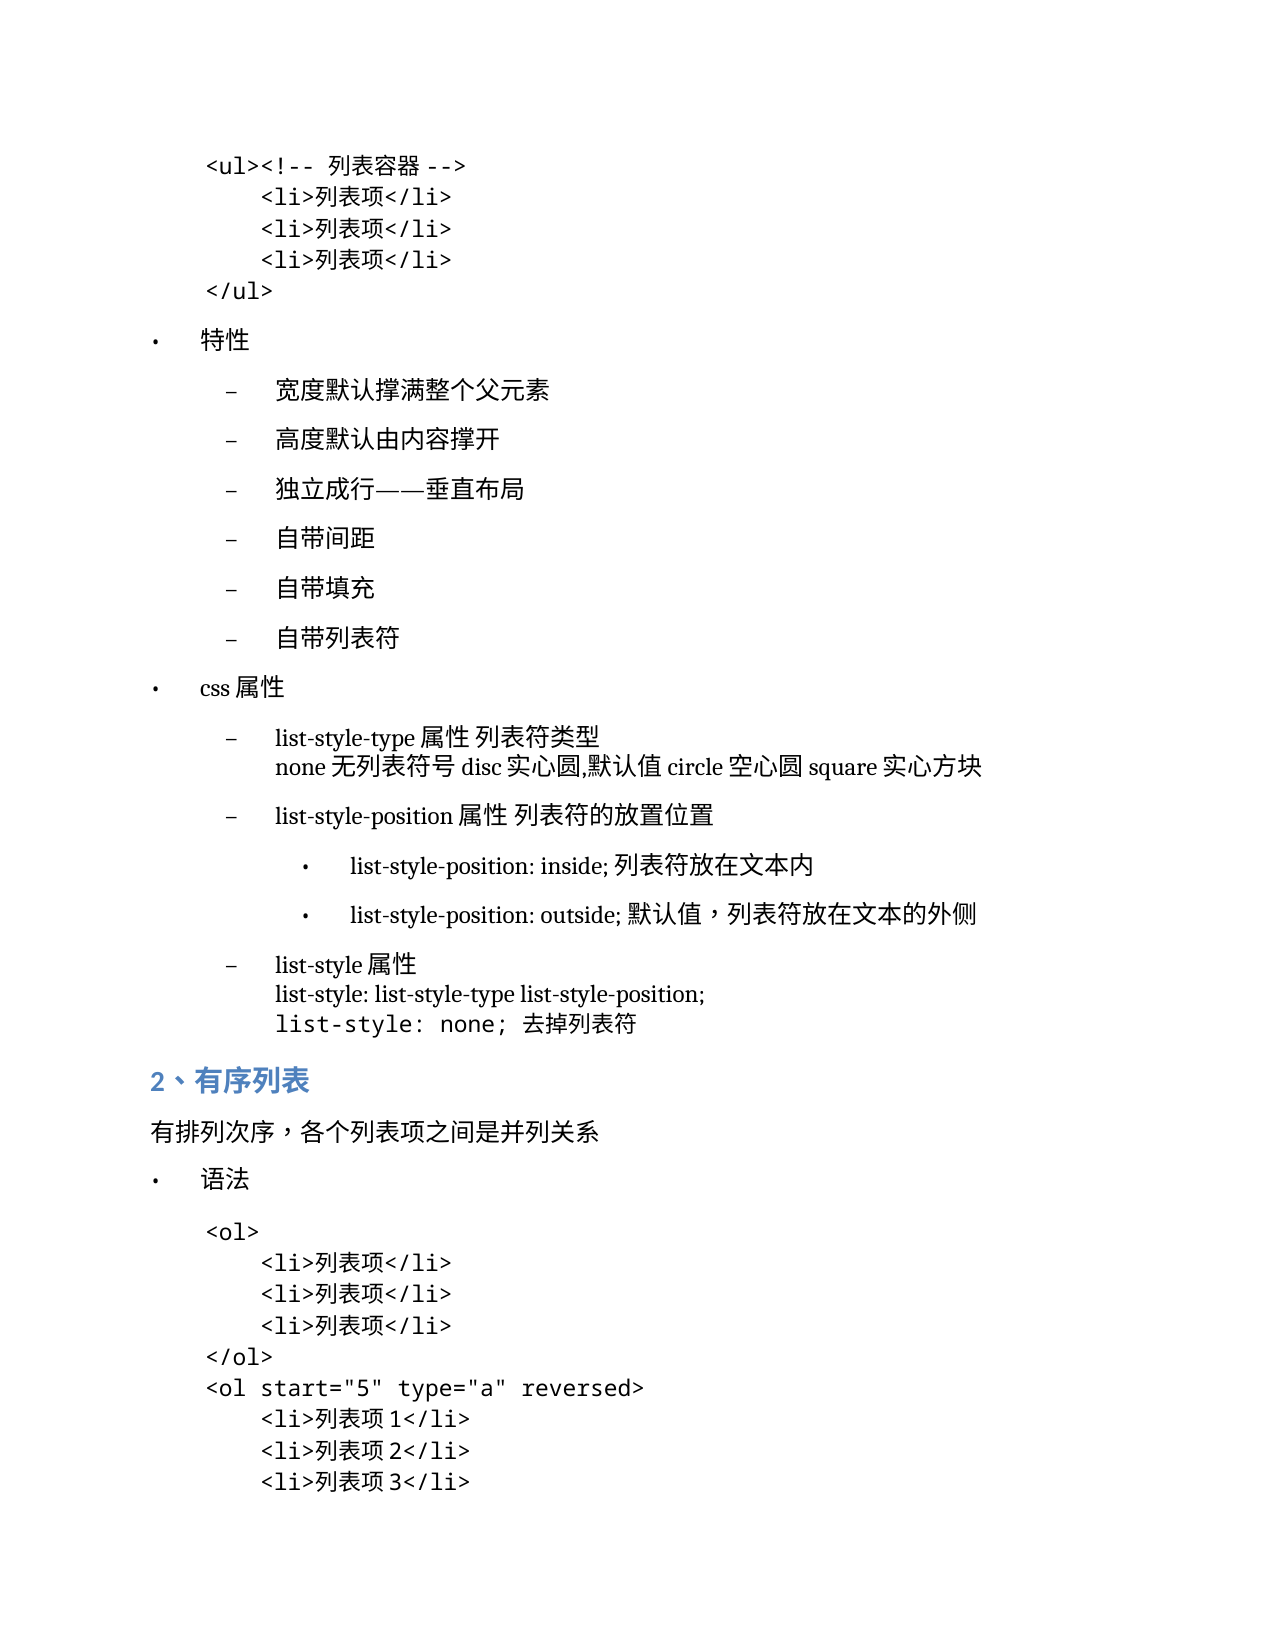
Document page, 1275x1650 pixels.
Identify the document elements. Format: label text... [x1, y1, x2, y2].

subtitle 2、有序列表 [150, 1060, 1125, 1100]
list 独立成行——垂直布局 [225, 476, 1125, 504]
list list-style-type属性 列表符类型 none无列表符号 disc实心圆,默认值 circle空心圆 square实心方块 [225, 724, 1125, 781]
list list-style-position: outside; 默认值，列表符放在文本的外侧 [300, 901, 1125, 930]
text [150, 1216, 1125, 1497]
list list-style-position: inside; 列表符放在文本内 [300, 852, 1125, 880]
text 有排列次序，各个列表项之间是并列关系 [150, 1119, 1125, 1148]
list 语法 [150, 1166, 1125, 1195]
list 自带列表符 [225, 624, 1125, 653]
text <ul><!-- 列表容器 --> <li>列表项</li> <li>列表项</li> <li>列表项</li> </ul> [150, 150, 1125, 306]
list list-style属性 list-style: list-style-type list-style-position; list-style: none; 去掉列表符 [225, 951, 1125, 1039]
list list-style-position属性 列表符的放置位置 [225, 802, 1125, 831]
list 宽度默认撑满整个父元素 [225, 377, 1125, 405]
list 自带间距 [225, 525, 1125, 554]
list 自带填充 [225, 575, 1125, 604]
list 特性 [150, 327, 1125, 356]
list css属性 [150, 674, 1125, 703]
list 高度默认由内容撑开 [225, 426, 1125, 455]
